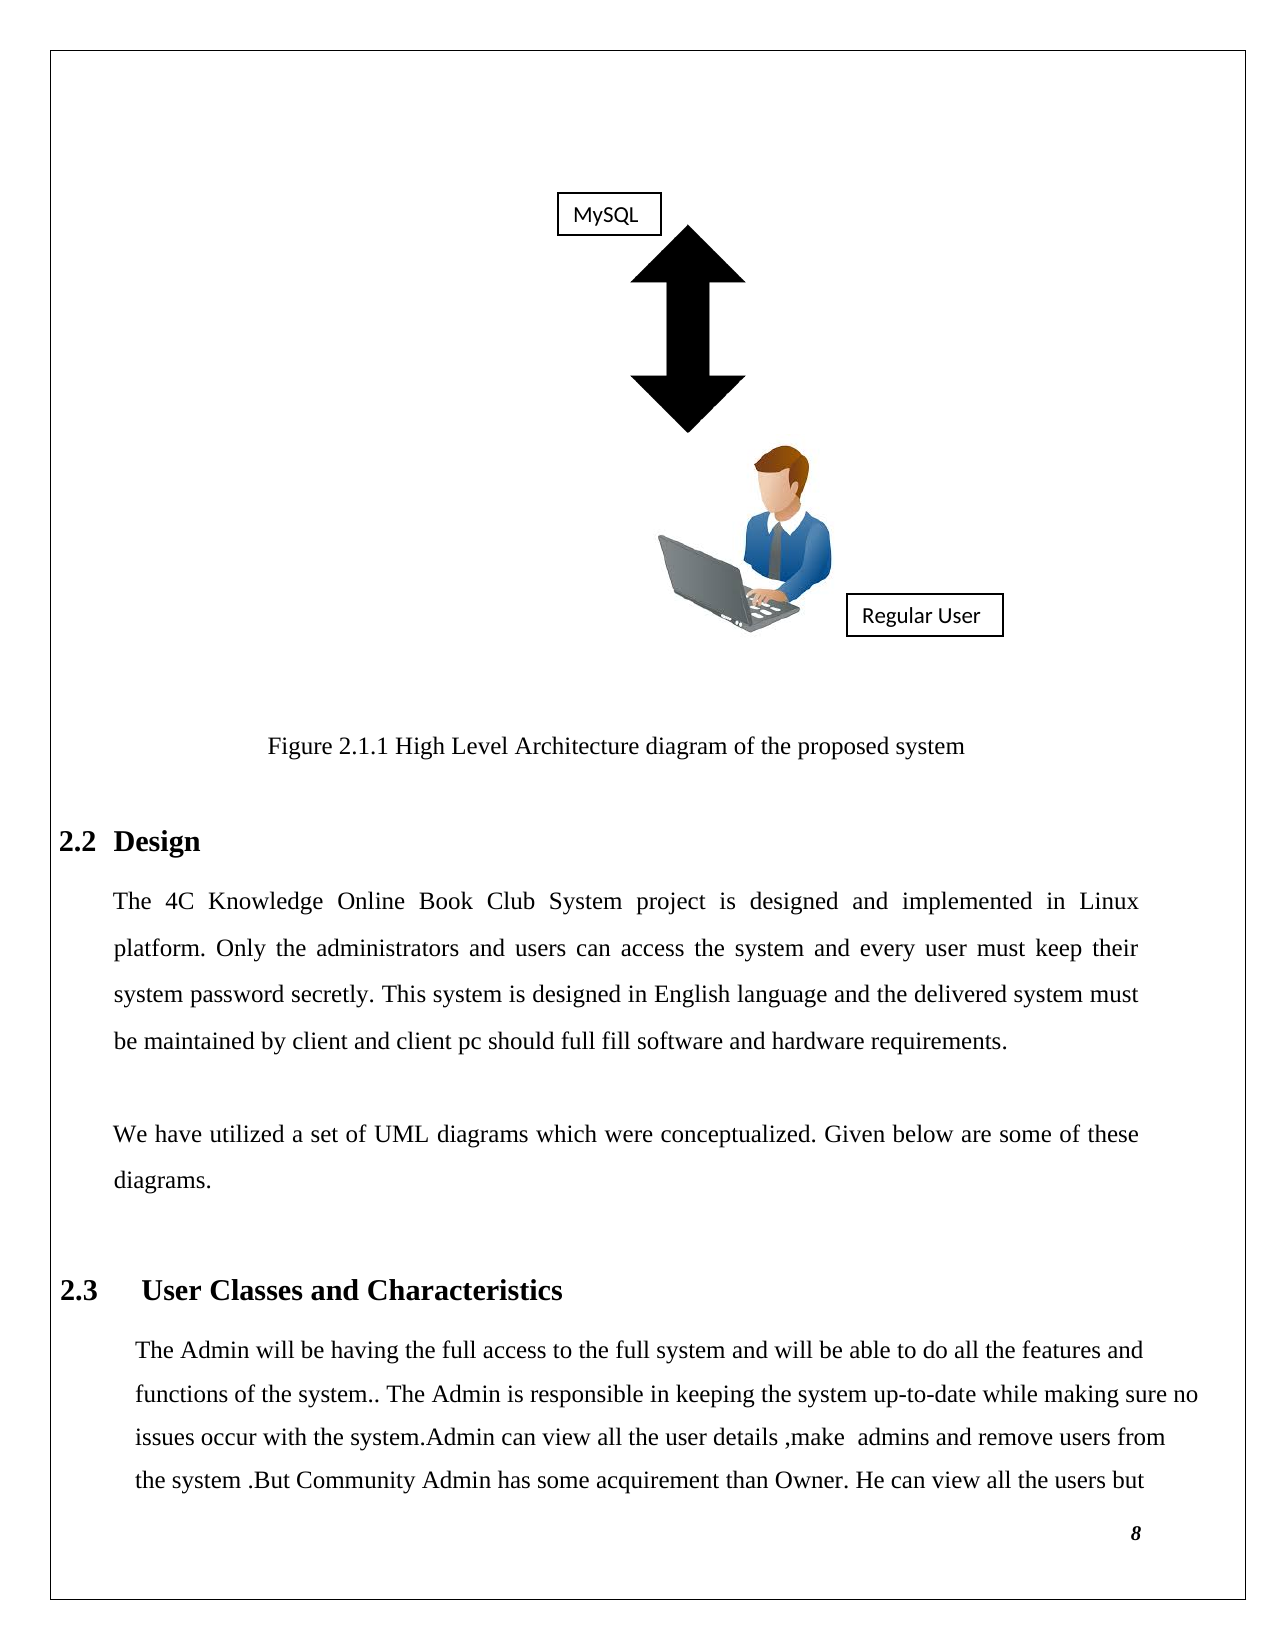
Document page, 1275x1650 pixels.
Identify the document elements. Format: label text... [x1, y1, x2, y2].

text The Admin will be having the full access to the full system and will be able to do all the features and [135, 1336, 1245, 1364]
text The 4C Knowledge Online Book Club System project is designed and implemented in Linux platform. Only the administrators and users can access the system and every user must keep their system password secretly. This system is designed in English language and the delivered system must be maintained by client and client pc should full fill software and hardware requirements. [113, 886, 1140, 1055]
picture [583, 224, 792, 433]
text We have utilized a set of UML diagrams which were conceptualized. Given below are some of these diagrams. [113, 1119, 1140, 1194]
picture [645, 434, 849, 638]
text functions of the system.. The Admin is responsible in keeping the system up-to-date while making sure no [135, 1379, 1245, 1407]
subtitle Design [58, 824, 1245, 858]
subtitle User Classes and Characteristics [60, 1272, 1245, 1306]
text Figure 2.1.1 High Level Architecture diagram of the proposed system [136, 731, 965, 760]
text the system .But Community Admin has some acquirement than Owner. He can view all the users but [135, 1465, 1245, 1494]
text issues occur with the system.Admin can view all the user details ,make admins and remove users from [135, 1422, 1245, 1451]
